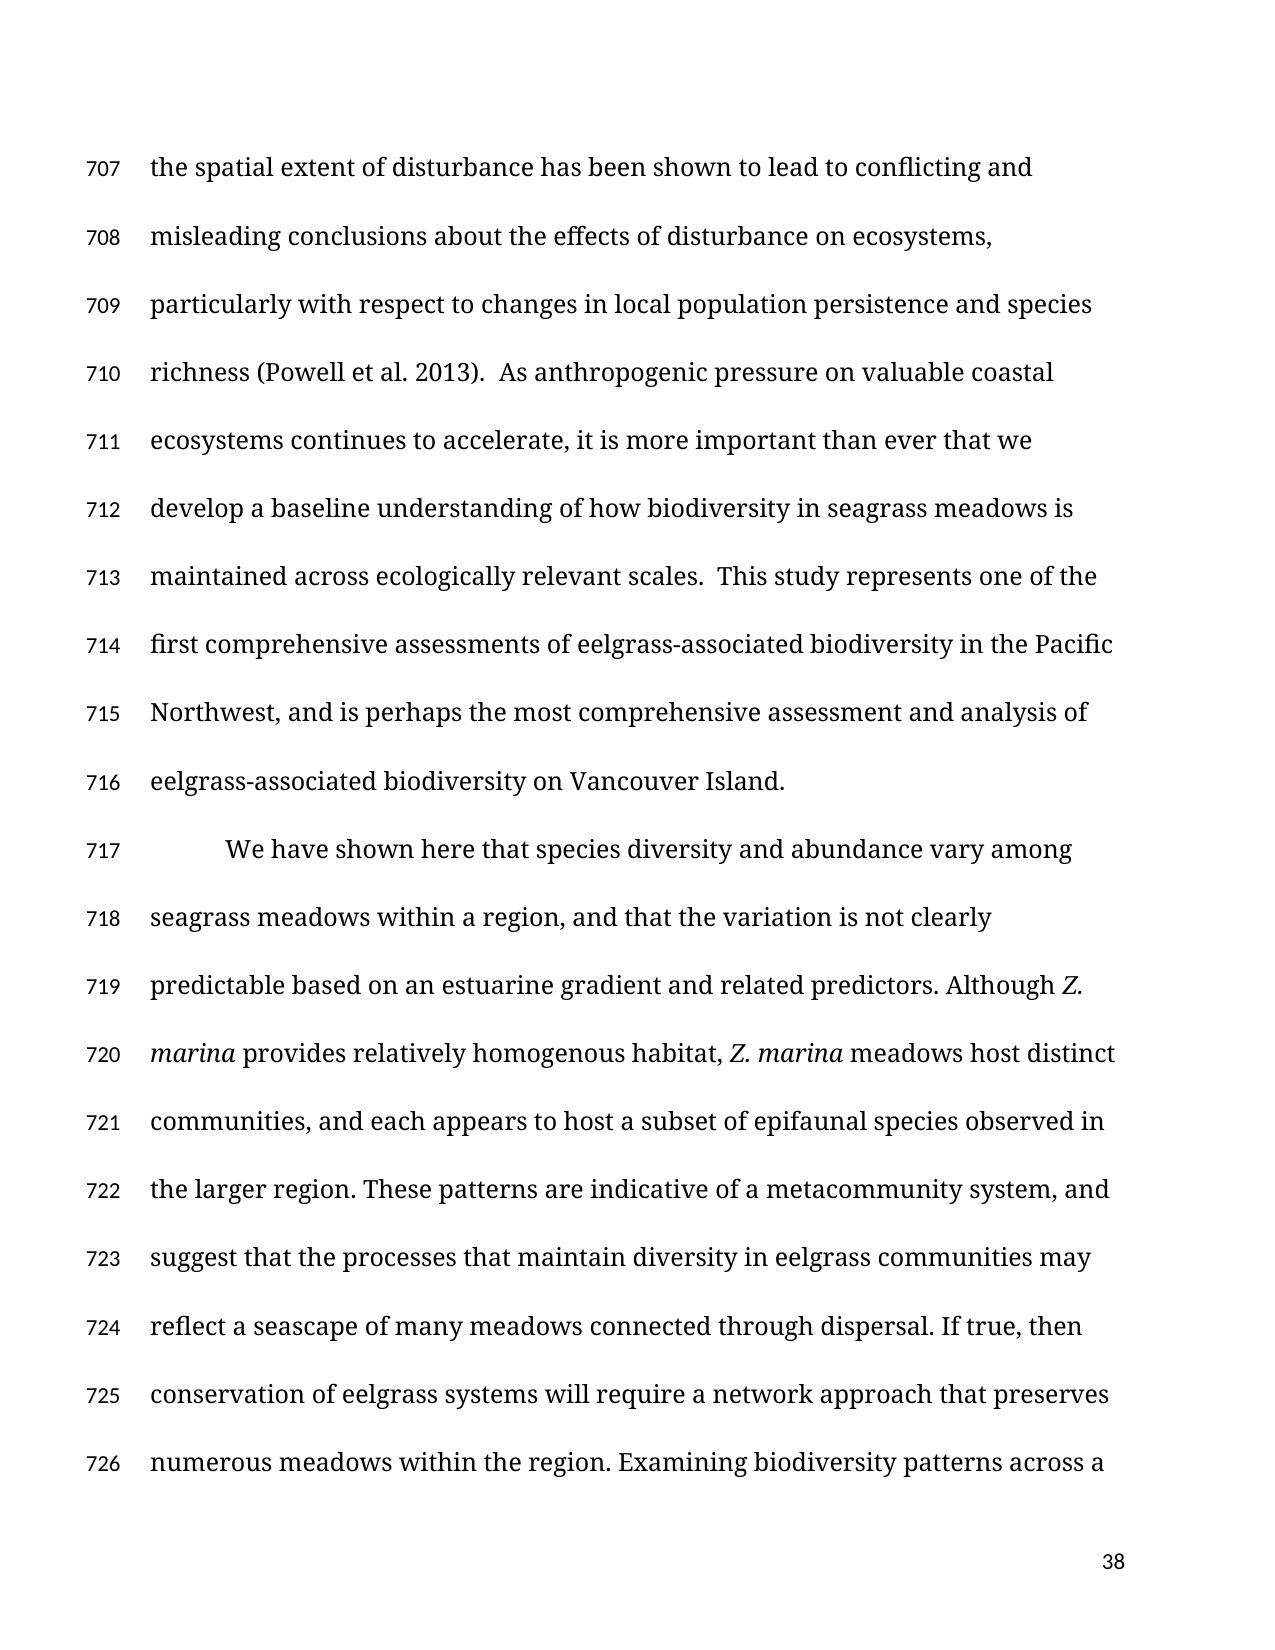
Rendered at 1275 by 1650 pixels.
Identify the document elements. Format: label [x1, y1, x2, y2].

text [150, 831, 1125, 1478]
text [150, 150, 1125, 797]
